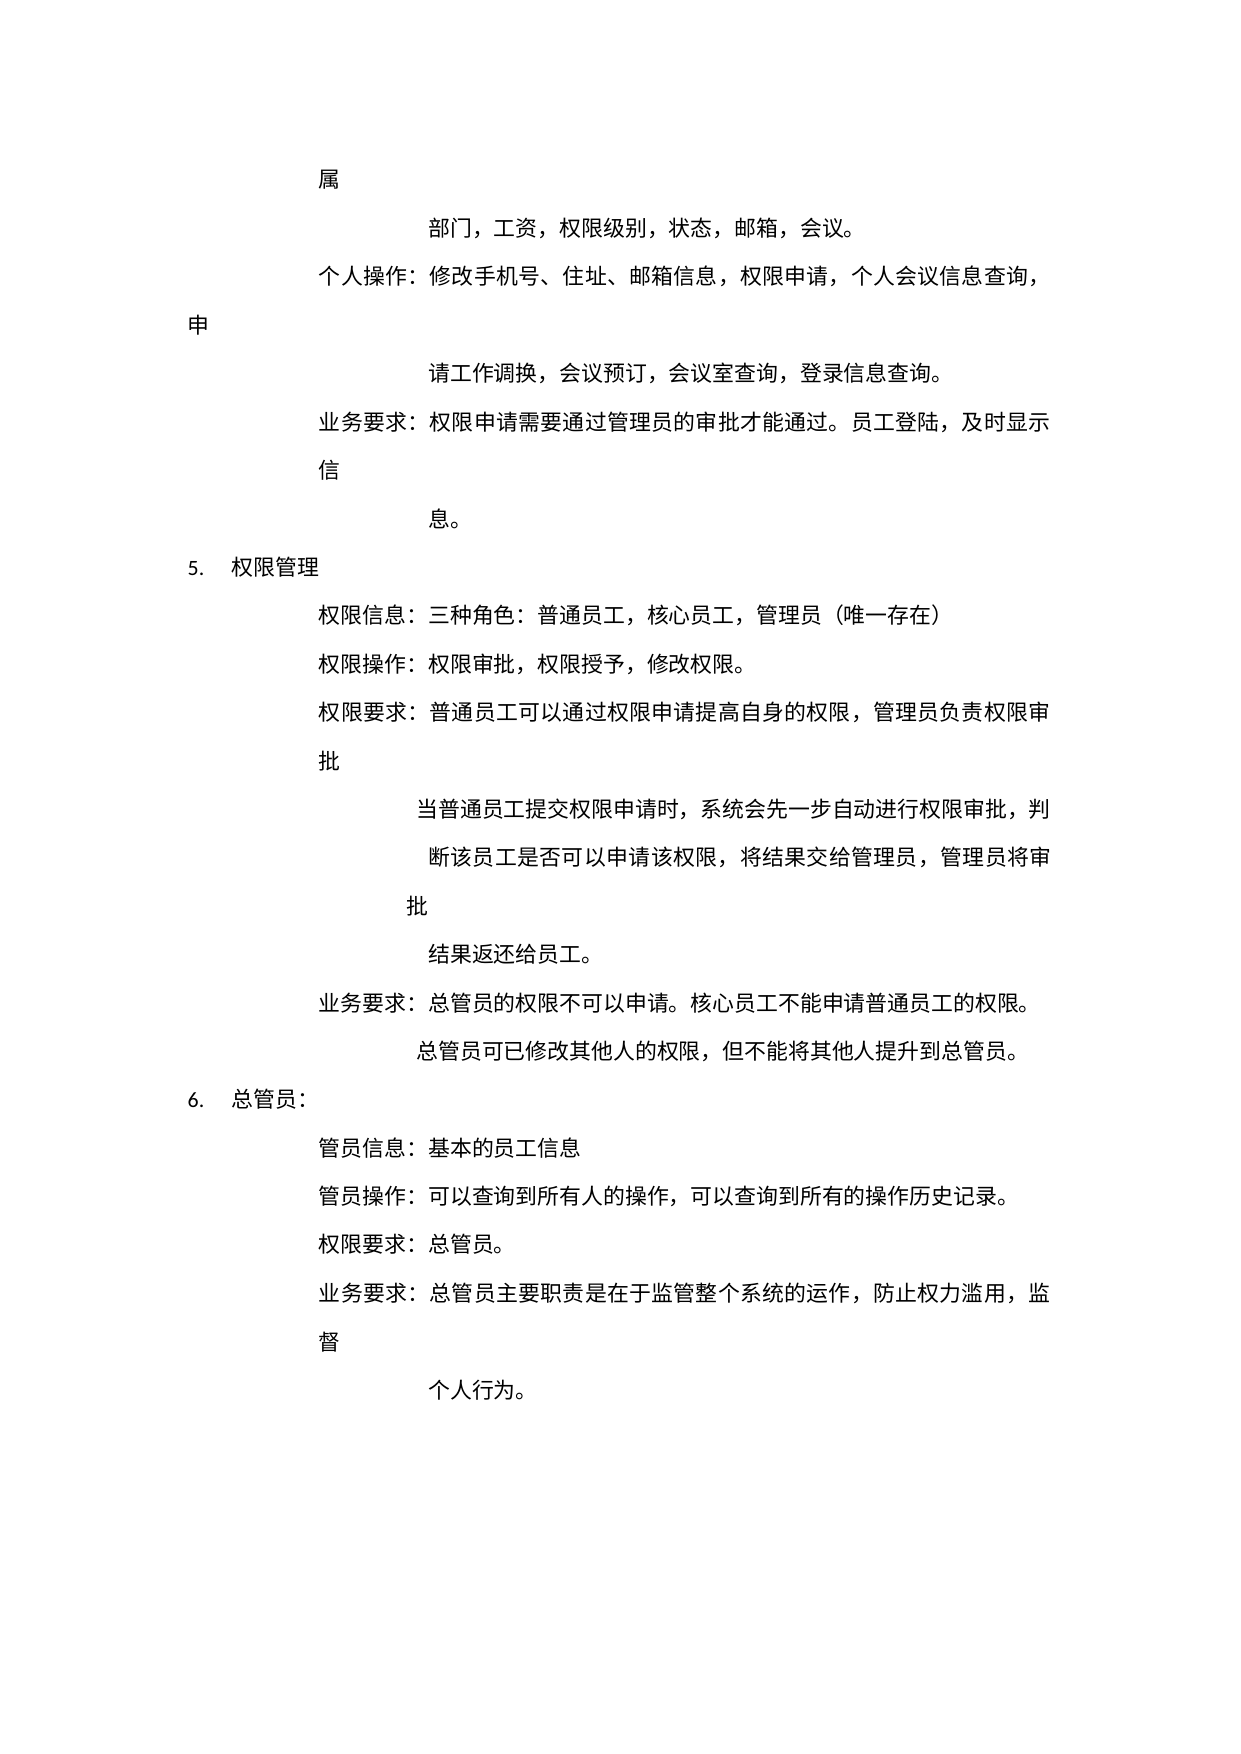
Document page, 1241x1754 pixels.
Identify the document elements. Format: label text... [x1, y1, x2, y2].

text 当普通员工提交权限申请时，系统会先一步自动进行权限审批，判 [319, 792, 1053, 824]
text 个人操作：修改手机号、住址、邮箱信息，权限申请，个人会议信息查询，申 [187, 259, 1053, 340]
text 息。 [406, 501, 1053, 534]
list 个人行为。 [406, 1372, 1053, 1405]
text 权限操作：权限审批，权限授予，修改权限。 [319, 646, 1053, 679]
text 权限信息：三种角色：普通员工，核心员工，管理员（唯一存在） [319, 598, 1053, 630]
text 结果返还给员工。 [406, 937, 1053, 969]
text 业务要求：权限申请需要通过管理员的审批才能通过。员工登陆，及时显示 信 [319, 404, 1053, 485]
text 业务要求：总管员的权限不可以申请。核心员工不能申请普通员工的权限。 [187, 985, 1053, 1018]
list 权限要求：总管员。 [319, 1227, 1053, 1259]
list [319, 162, 1053, 194]
list 总管员： [187, 1082, 1053, 1114]
list 权限管理 [187, 549, 1053, 582]
text 请工作调换，会议预订，会议室查询，登录信息查询。 [406, 356, 1053, 388]
list 管员信息：基本的员工信息 [319, 1130, 1053, 1163]
list 管员操作：可以查询到所有人的操作，可以查询到所有的操作历史记录。 [319, 1179, 1053, 1211]
list 部门，工资，权限级别，状态，邮箱，会议。 [406, 210, 1053, 243]
list 业务要求：总管员主要职责是在于监管整个系统的运作，防止权力滥用，监督 [319, 1275, 1053, 1357]
text 总管员可已修改其他人的权限，但不能将其他人提升到总管员。 [187, 1034, 1053, 1066]
text 权限要求：普通员工可以通过权限申请提高自身的权限，管理员负责权限审批 [319, 694, 1053, 776]
text 断该员工是否可以申请该权限，将结果交给管理员，管理员将审批 [406, 840, 1053, 921]
